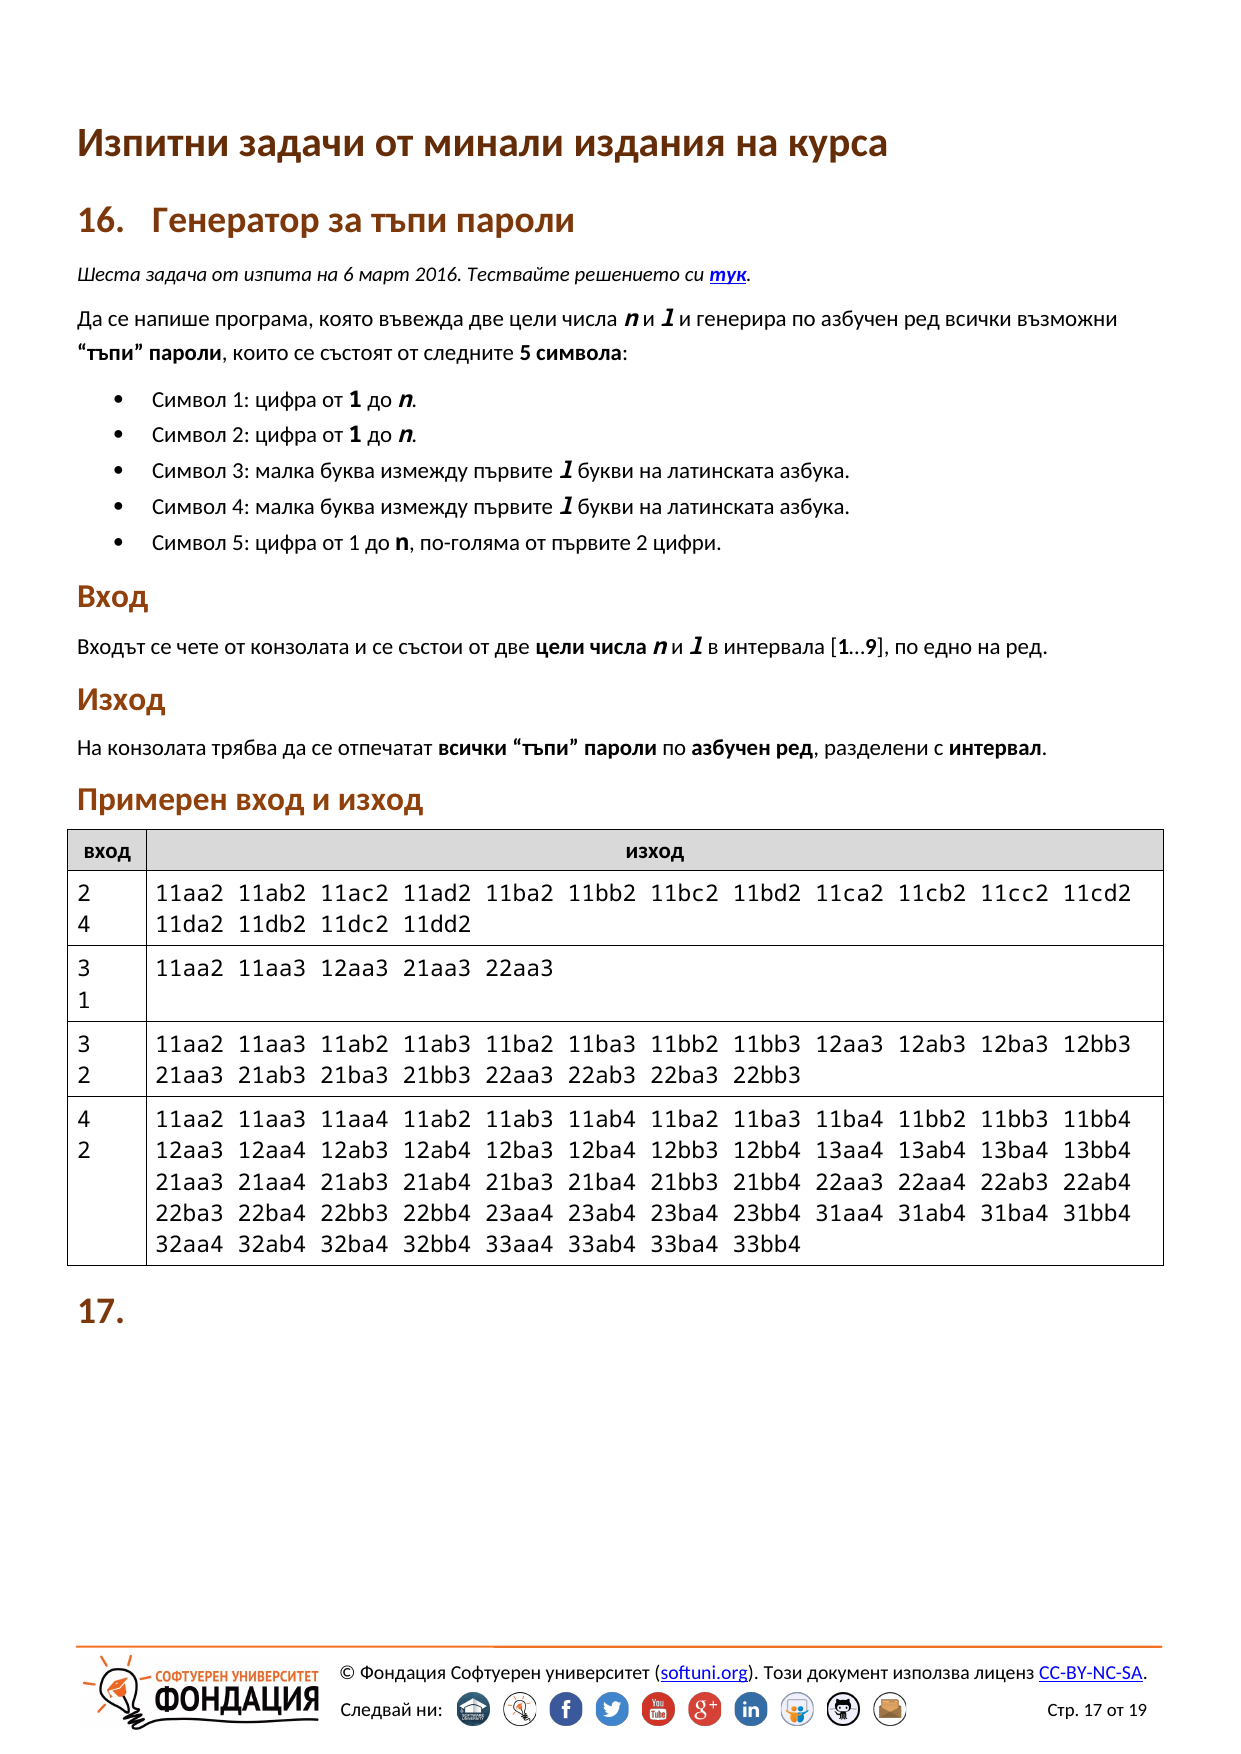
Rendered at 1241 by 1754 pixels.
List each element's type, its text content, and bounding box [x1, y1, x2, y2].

subtitle Изход [77, 678, 1163, 719]
picture [780, 1692, 814, 1726]
subtitle Примерен вход и изход [77, 778, 1163, 819]
list Символ 4: малка буква измежду първите l букви на латинската азбука. [114, 490, 1163, 522]
picture [549, 1692, 583, 1726]
picture [827, 1692, 860, 1726]
list Символ 1: цифра от 1 до n. [114, 382, 1163, 414]
text На конзолата трябва да се отпечатат всички “тъпи” пароли по азбучен ред, разделени с интервал. [77, 733, 1163, 761]
subtitle Вход [77, 575, 1163, 615]
picture [688, 1692, 722, 1726]
table_cell 11aa2 11aa3 11aa4 11ab2 11ab3 11ab4 11ba2 11ba3 11ba4 11bb2 11bb3 11bb4 12aa3 12aa4 12ab3 12ab4 12ba3 12ba4 12bb3 12bb4 13aa4 13ab4 13ba4 13bb4 21aa3 21aa4 21ab3 21ab4 21ba3 21ba4 21bb3 21bb4 22aa3 22aa4 22ab3 22ab4 22ba3 22ba4 22bb3 22bb4 23aa4 23ab4 23ba4 23bb4 31aa4 31ab4 31ba4 31bb4 32aa4 32ab4 32ba4 32bb4 33aa4 33ab4 33ba4 33bb4 [147, 1097, 1163, 1265]
list Символ 5: цифра от 1 до n, по-голяма от първите 2 цифри. [114, 526, 1163, 557]
table_header вход [68, 830, 146, 870]
table_cell 11aa2 11aa3 12aa3 21aa3 22aa3 [147, 946, 1163, 1021]
list Символ 2: цифра от 1 до n. [114, 418, 1163, 450]
table_cell 11aa2 11ab2 11ac2 11ad2 11ba2 11bb2 11bc2 11bd2 11ca2 11cb2 11cc2 11cd2 11da2 11db2 11dc2 11dd2 [147, 871, 1163, 945]
picture [642, 1692, 675, 1726]
picture [457, 1692, 490, 1726]
table_cell 2 4 [68, 871, 146, 945]
list Символ 3: малка буква измежду първите l букви на латинската азбука. [114, 454, 1163, 486]
picture [503, 1692, 537, 1726]
table_header изход [147, 830, 1163, 870]
picture [734, 1692, 768, 1726]
picture [595, 1692, 629, 1726]
text Шеста задача от изпита на 6 март 2016. Тествайте решението си тук. [77, 261, 1163, 286]
text Да се напише програма, която въвежда две цели числа n и l и генерира по азбучен ред всички възможни “тъпи” пароли, които се състоят от следните 5 символа: [77, 302, 1163, 366]
table_cell 4 2 [68, 1097, 146, 1265]
text Входът се чете от конзолата и се състои от две цели числа n и l в интервала [1…9], по едно на ред. [77, 630, 1163, 661]
subtitle Изпитни задачи от минали издания на курса [77, 116, 1163, 167]
subtitle Генератор за тъпи пароли [77, 196, 1163, 241]
table_cell 11aa2 11aa3 11ab2 11ab3 11ba2 11ba3 11bb2 11bb3 12aa3 12ab3 12ba3 12bb3 21aa3 21ab3 21ba3 21bb3 22aa3 22ab3 22ba3 22bb3 [147, 1022, 1163, 1096]
table_cell 3 2 [68, 1022, 146, 1096]
picture [82, 1654, 319, 1730]
picture [873, 1692, 907, 1726]
table_cell 3 1 [68, 946, 146, 1021]
